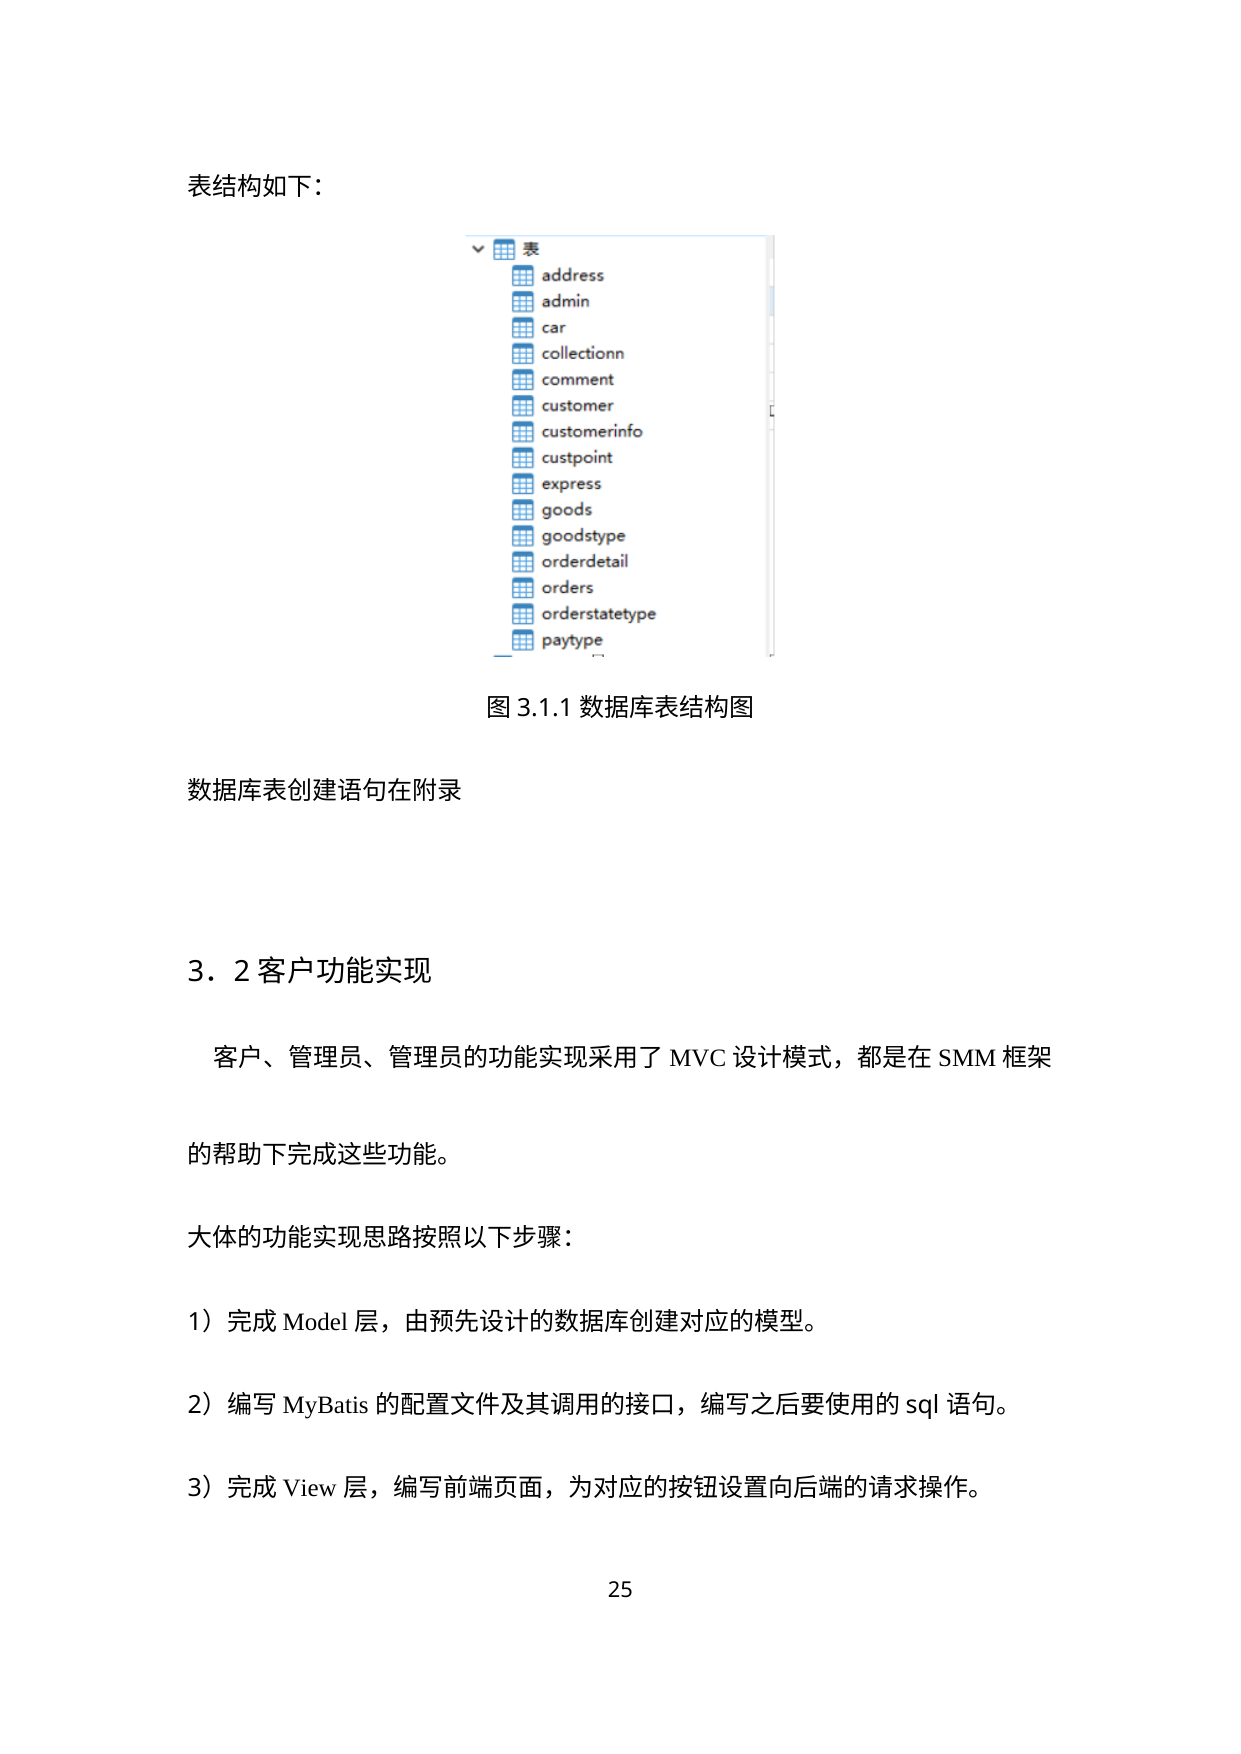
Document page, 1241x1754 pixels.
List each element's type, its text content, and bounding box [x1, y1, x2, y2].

text 表结构如下： [187, 152, 1053, 217]
picture [465, 235, 775, 657]
text 图 3.1.1 数据库表结构图 [187, 673, 1053, 738]
text 客户、管理员、管理员的功能实现采用了 MVC 设计模式，都是在 SMM 框架的帮助下完成这些功能。 [187, 1023, 1053, 1185]
text 2）编写 MyBatis 的配置文件及其调用的接口，编写之后要使用的 sql 语句。 [187, 1370, 1053, 1435]
text 数据库表创建语句在附录 [187, 756, 1053, 821]
text 大体的功能实现思路按照以下步骤： [187, 1203, 1053, 1268]
text 3）完成 View 层，编写前端页面，为对应的按钮设置向后端的请求操作。 [187, 1453, 1053, 1518]
text 1）完成 Model 层，由预先设计的数据库创建对应的模型。 [187, 1287, 1053, 1352]
list 3．2 客户功能实现 [187, 937, 1053, 1002]
